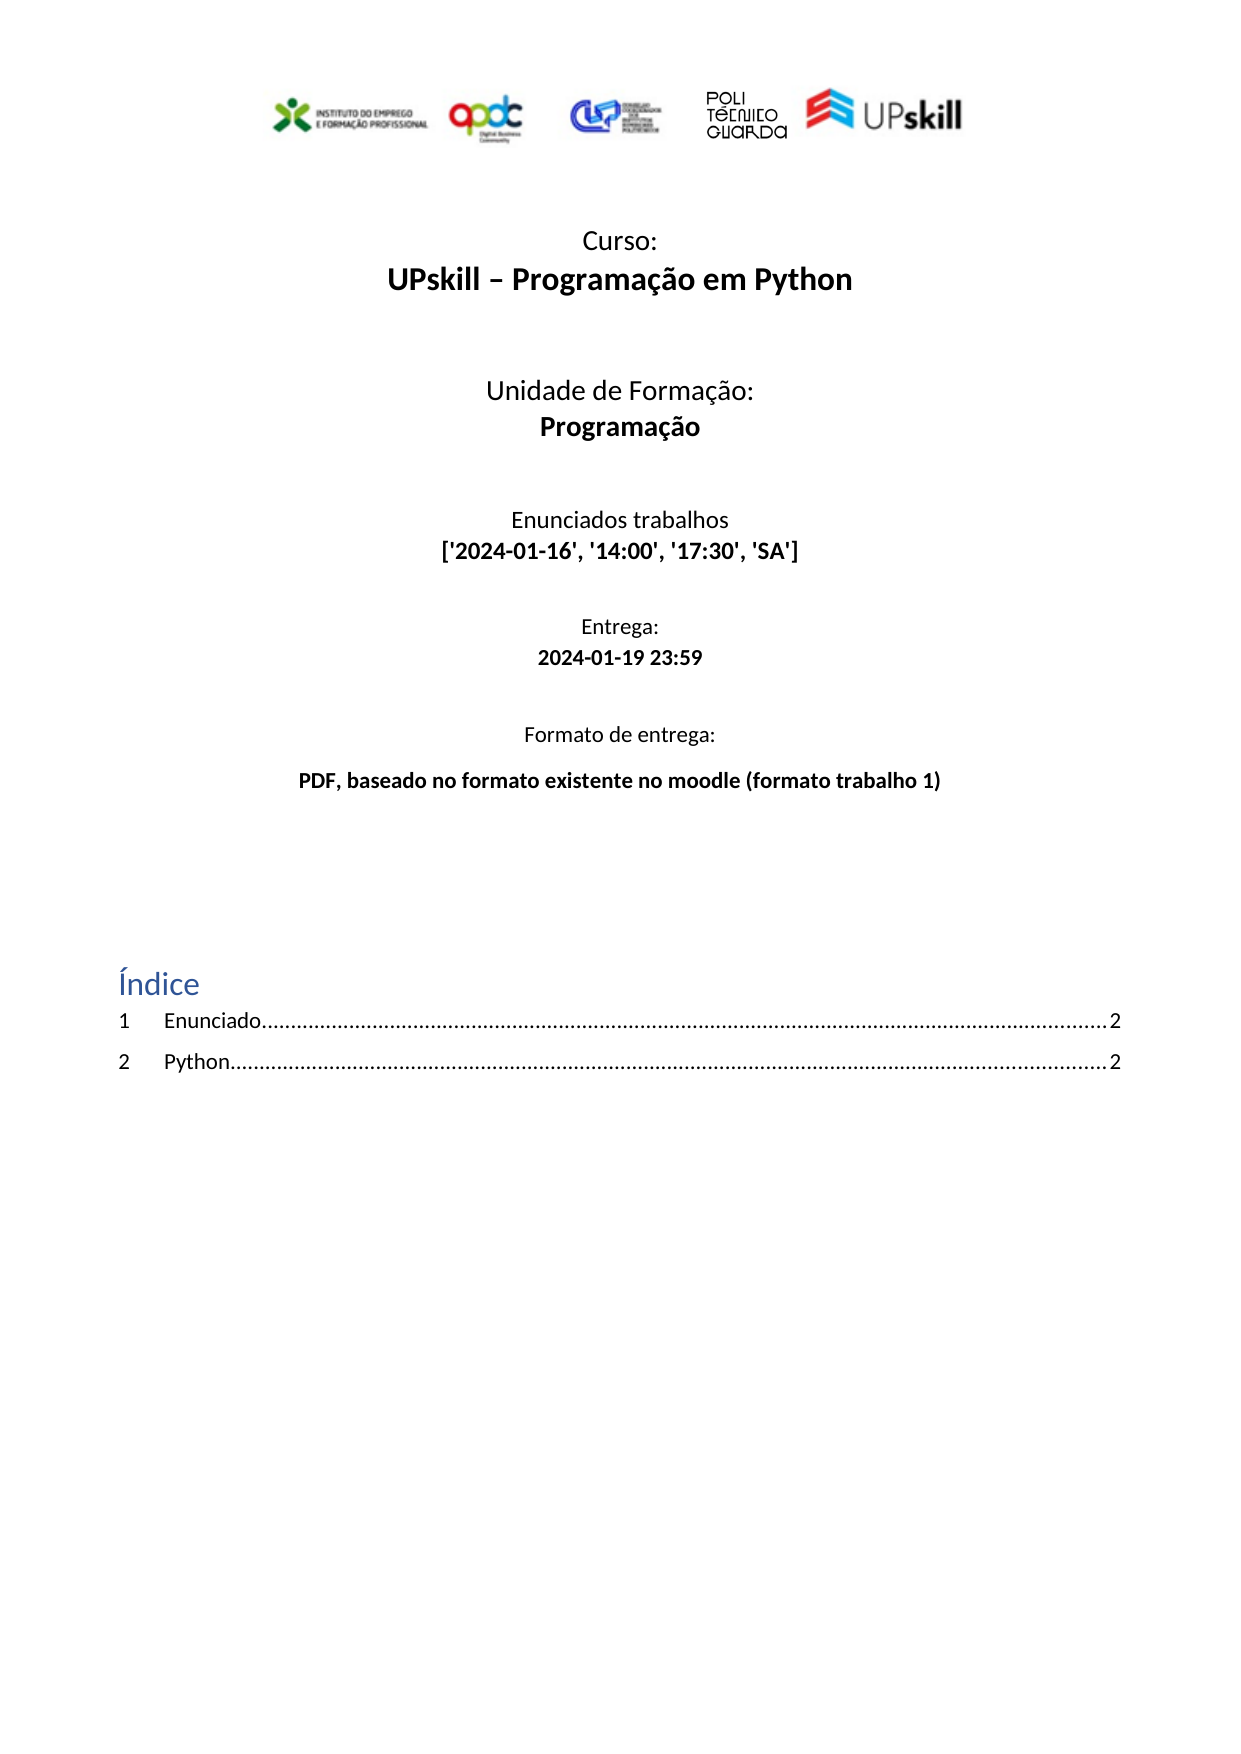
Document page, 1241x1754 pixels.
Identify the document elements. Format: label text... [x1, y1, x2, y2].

text Unidade de Formação: [118, 372, 1122, 408]
text Programação [118, 408, 1122, 443]
text Formato de entrega: [118, 720, 1122, 748]
text Curso: [118, 222, 1122, 258]
text PDF, baseado no formato existente no moodle (formato trabalho 1) [118, 767, 1122, 795]
text 2024-01-19 23:59 [118, 643, 1122, 671]
text Enunciados trabalhos [118, 504, 1122, 535]
picture [262, 73, 978, 148]
text ['2024-01-16', '14:00', '17:30', 'SA'] [118, 535, 1122, 566]
text Entrega: [118, 612, 1122, 641]
text UPskill – Programação em Python [118, 258, 1122, 298]
